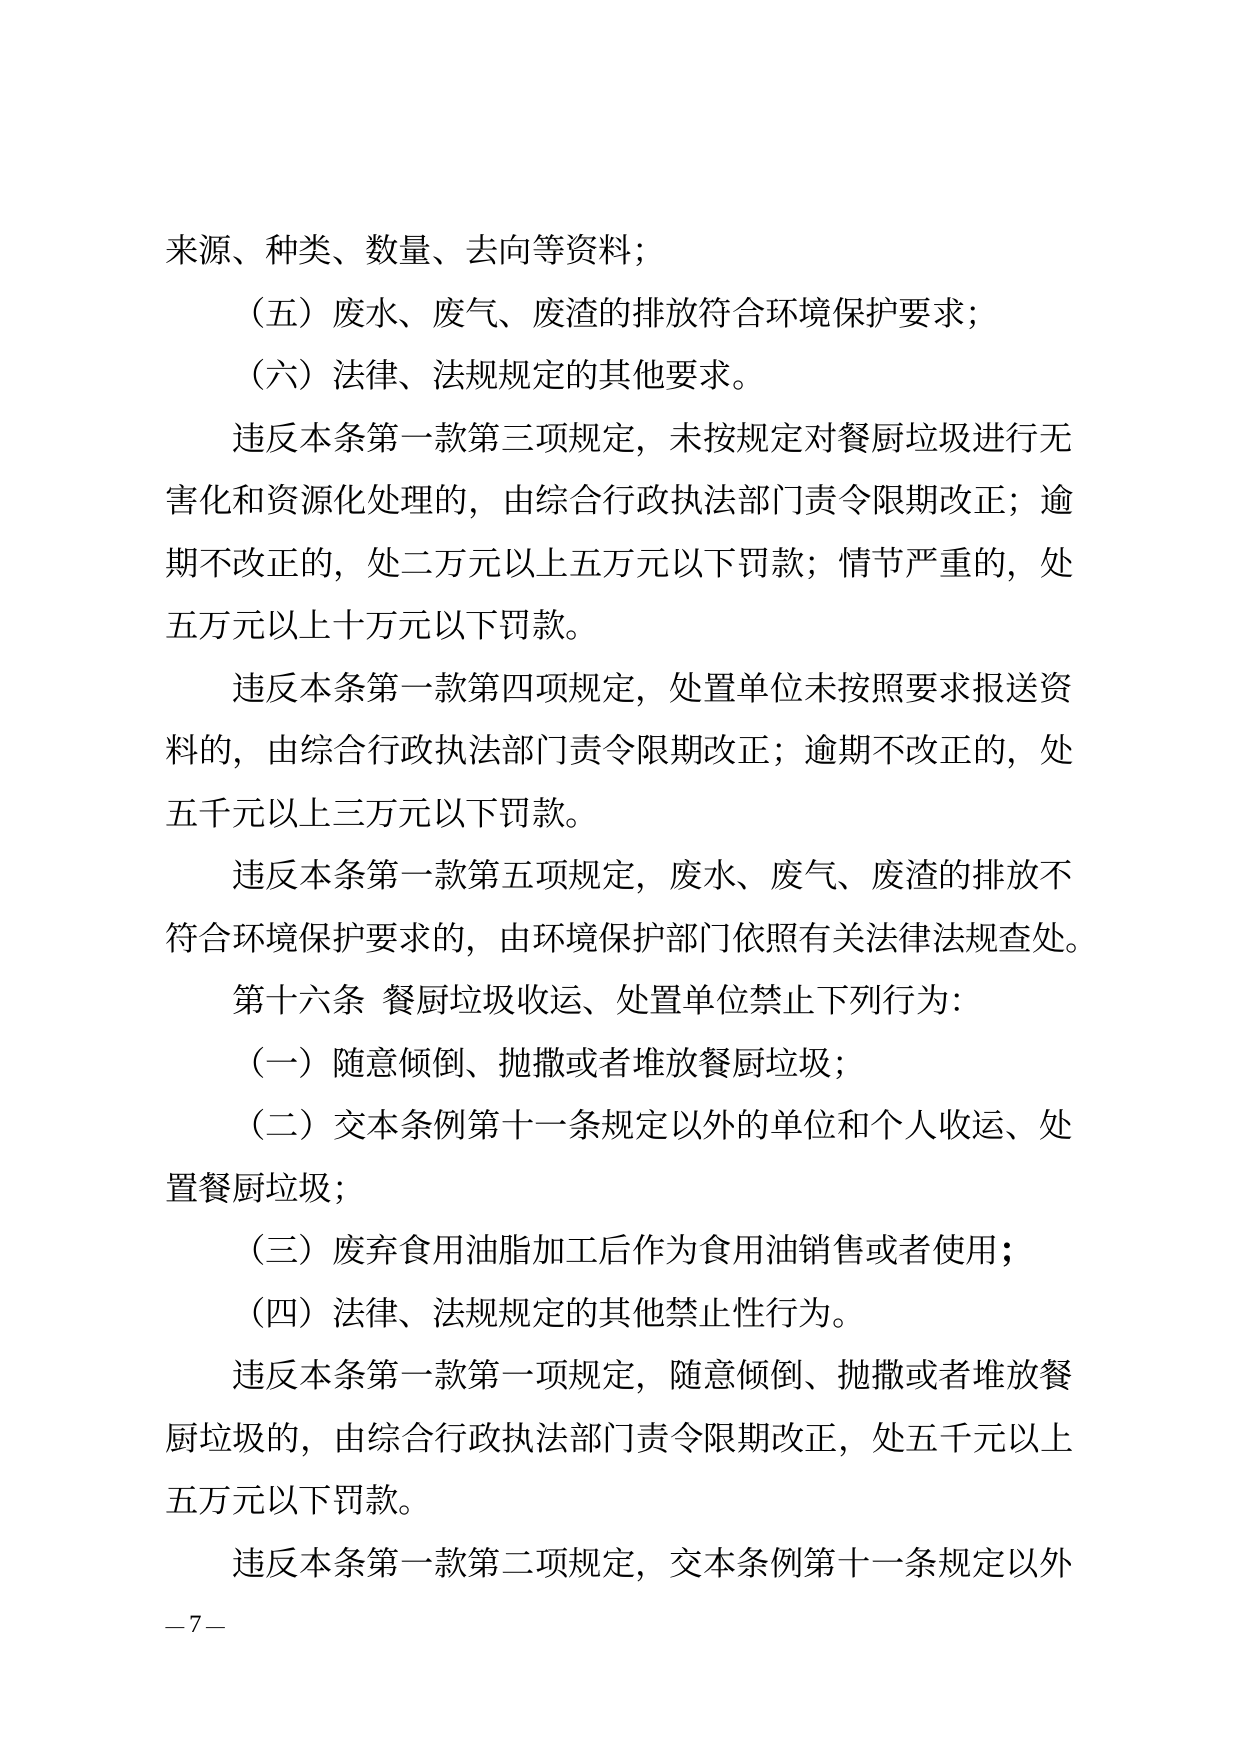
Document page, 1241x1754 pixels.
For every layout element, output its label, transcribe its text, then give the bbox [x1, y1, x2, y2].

text 违反本条第一款第五项规定，废水、废气、废渣的排放不符合环境保护要求的，由环境保护部门依照有关法律法规查处。 [165, 838, 1075, 963]
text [165, 1525, 1075, 1588]
text 第十六条 餐厨垃圾收运、处置单位禁止下列行为： [165, 963, 1075, 1025]
text （三）废弃食用油脂加工后作为食用油销售或者使用； [165, 1213, 1075, 1275]
text （二）交本条例第十一条规定以外的单位和个人收运、处置餐厨垃圾； [165, 1088, 1075, 1213]
text 违反本条第一款第一项规定，随意倾倒、抛撒或者堆放餐厨垃圾的，由综合行政执法部门责令限期改正，处五千元以上五万元以下罚款。 [165, 1338, 1075, 1525]
text （六）法律、法规规定的其他要求。 [165, 338, 1075, 400]
text 违反本条第一款第四项规定，处置单位未按照要求报送资料的，由综合行政执法部门责令限期改正；逾期不改正的，处五千元以上三万元以下罚款。 [165, 650, 1075, 838]
text 违反本条第一款第三项规定，未按规定对餐厨垃圾进行无害化和资源化处理的，由综合行政执法部门责令限期改正；逾期不改正的，处二万元以上五万元以下罚款；情节严重的，处五万元以上十万元以下罚款。 [165, 400, 1075, 650]
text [165, 213, 1075, 275]
text （一）随意倾倒、抛撒或者堆放餐厨垃圾； [165, 1025, 1075, 1088]
text （四）法律、法规规定的其他禁止性行为。 [165, 1275, 1075, 1338]
text （五）废水、废气、废渣的排放符合环境保护要求； [165, 275, 1075, 338]
